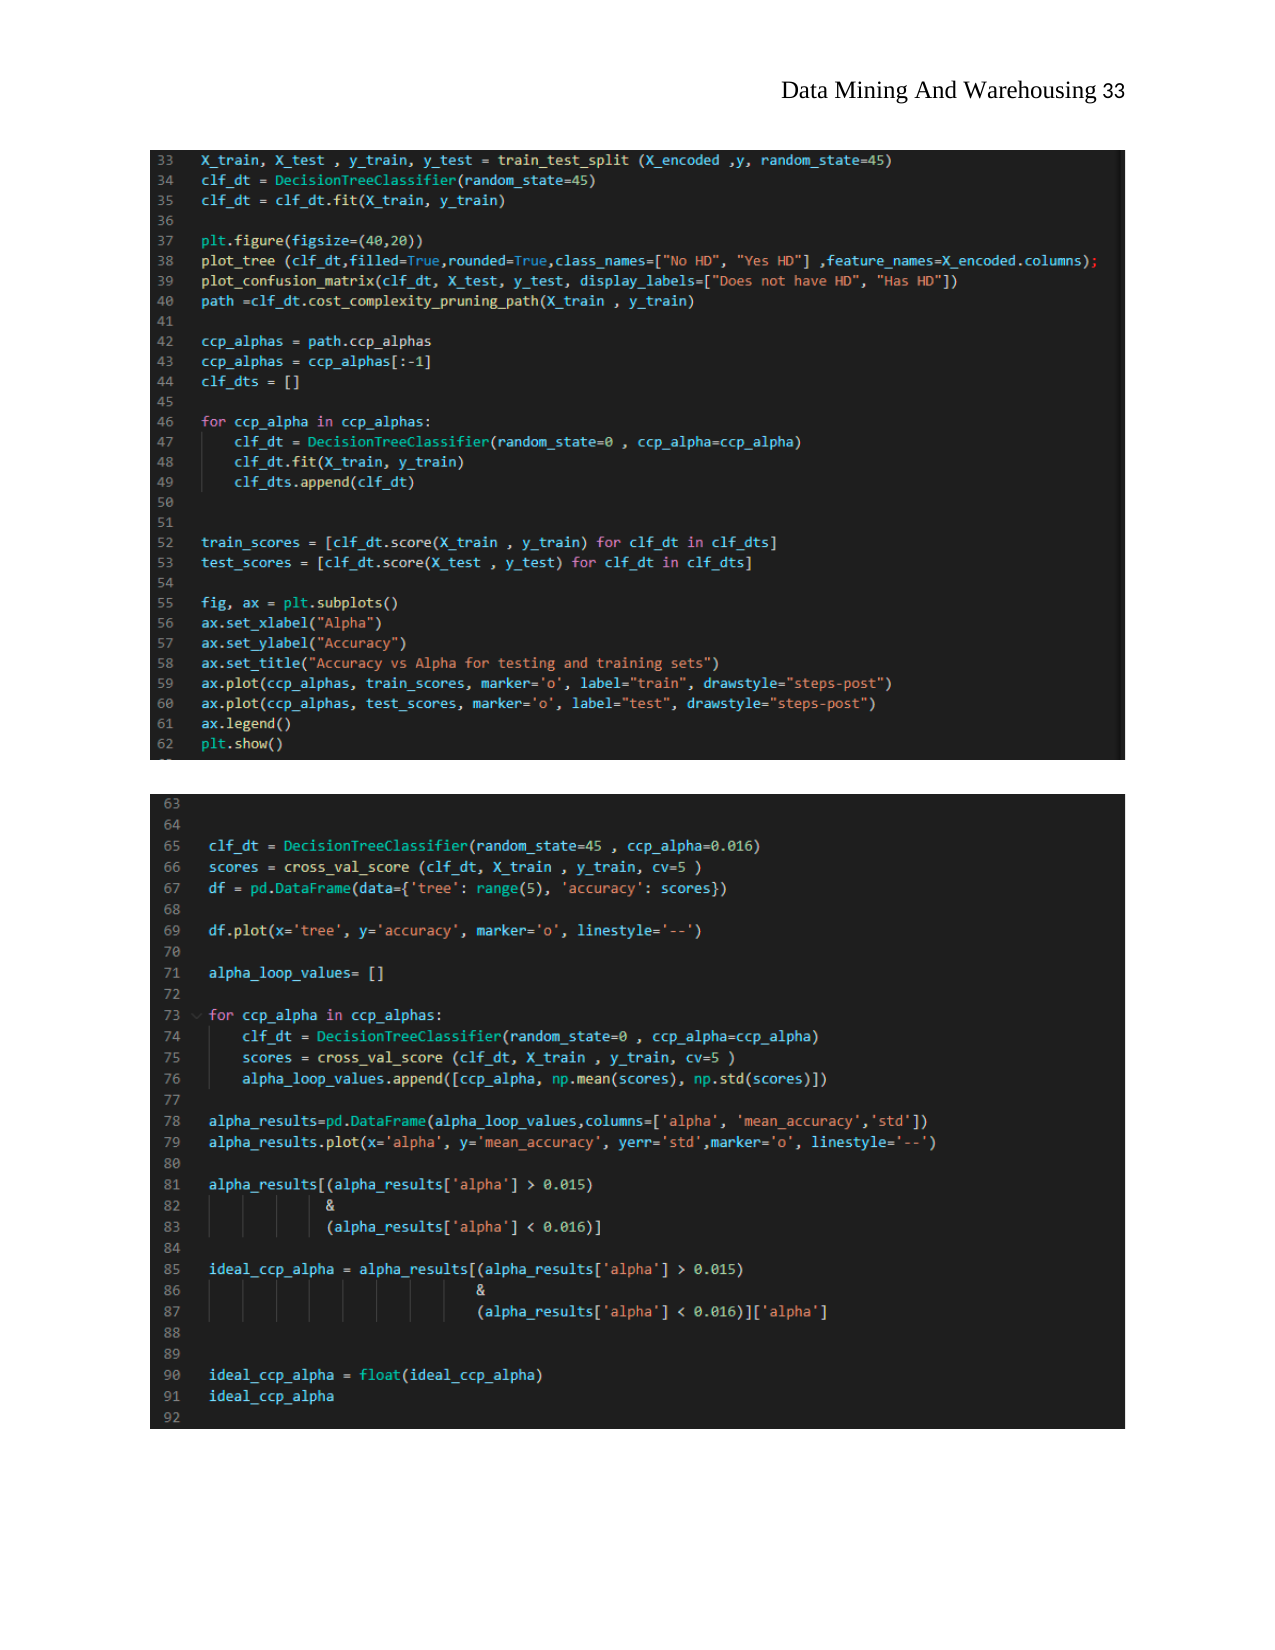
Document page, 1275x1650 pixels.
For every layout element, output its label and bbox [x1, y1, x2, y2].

picture [150, 150, 1125, 760]
picture [150, 794, 1125, 1429]
